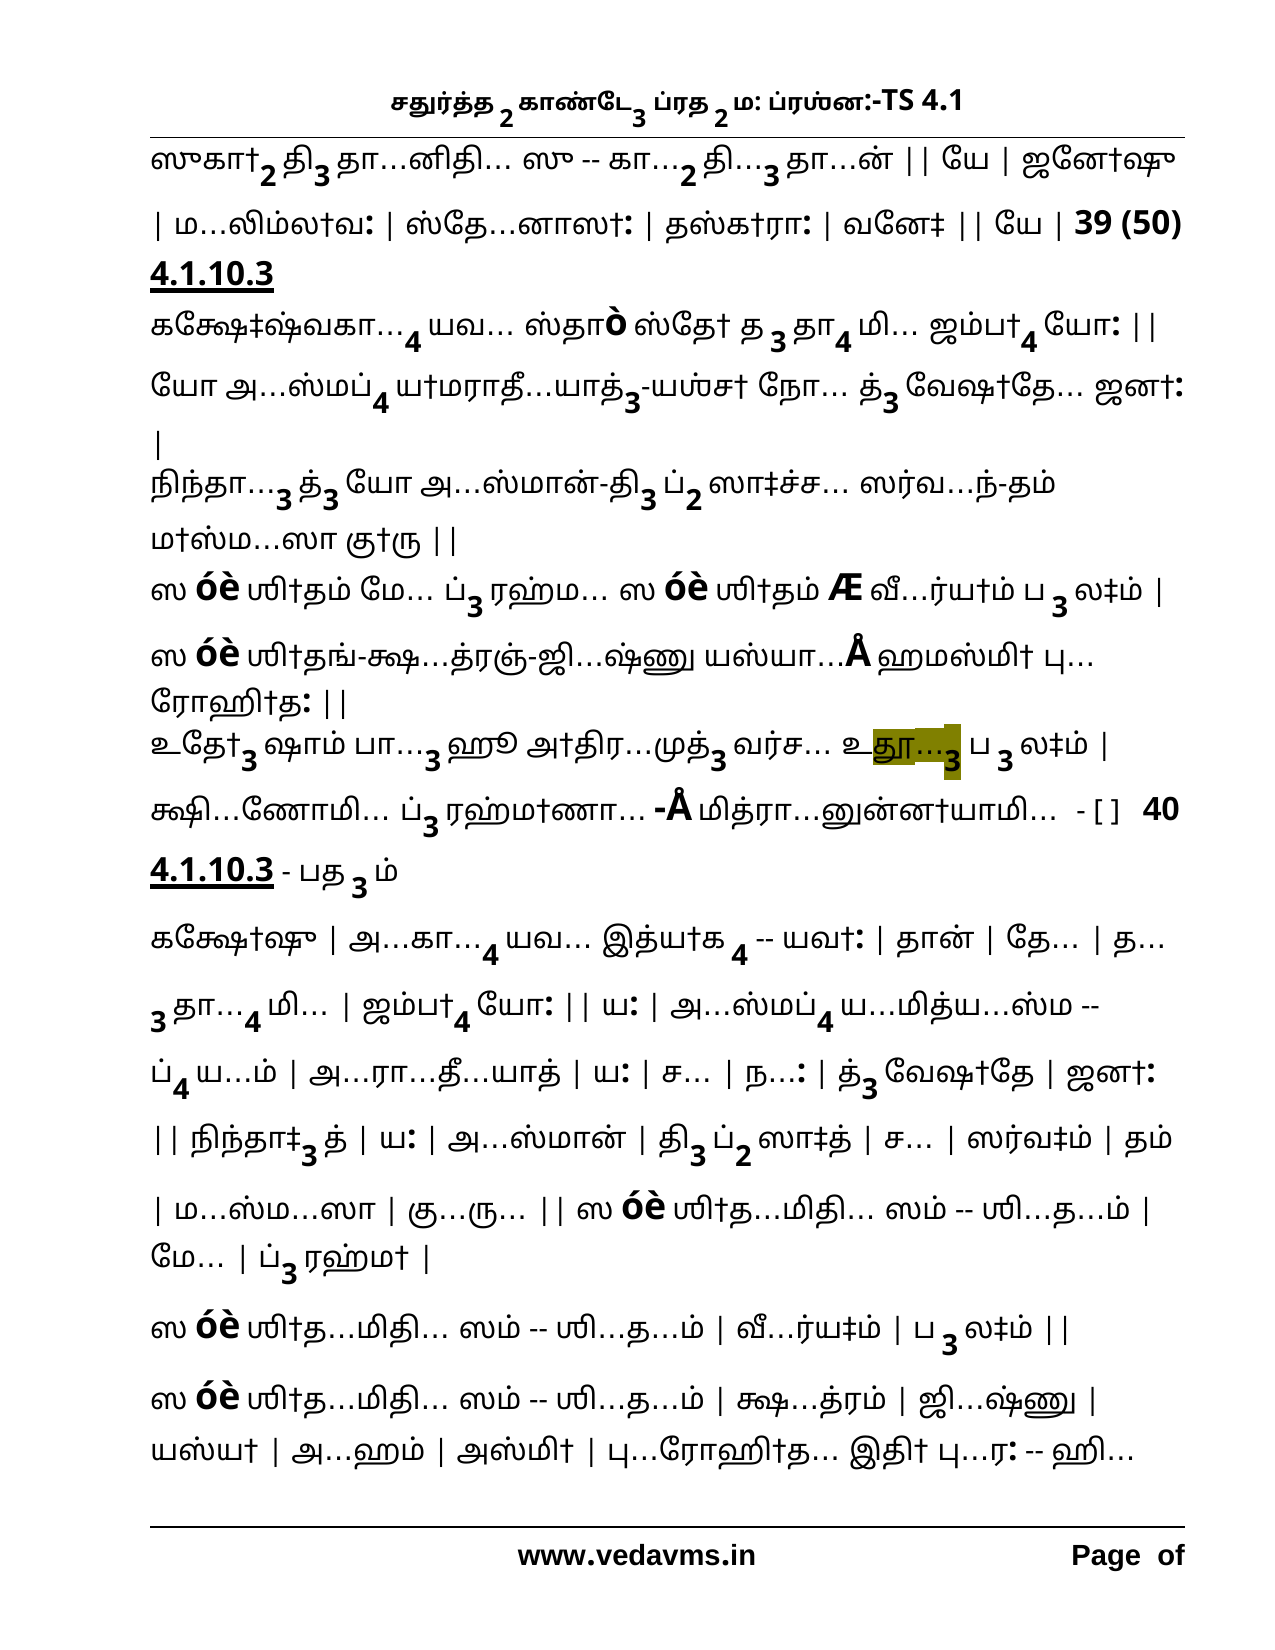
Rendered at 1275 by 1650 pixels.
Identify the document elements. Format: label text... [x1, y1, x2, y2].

text நிந்தா…3த்3யோ அ…ஸ்மான்-தி3ப்2ஸா‡ச்ச… ஸர்வ…ந்-தம் ம†ஸ்ம…ஸா கு†ரு || [150, 462, 1185, 561]
text 4.1.10.3 - பத3ம் [150, 846, 1185, 907]
text யோ அ…ஸ்மப்4ய†மராதீ…யாத்3-யஶ்ச† நோ… த்3வேஷ†தே… ஜன†: | [150, 361, 1185, 462]
text கக்ஷே†ஷு | அ…கா…4யவ… இத்ய†க4 -- யவ†: | தான் | தே… | த…3தா…4மி… | ஜம்ப†4யோ: || ய: | அ…ஸ்மப்4ய…மித்ய…ஸ்ம -- ப்4ய…ம் | அ…ரா…தீ…யாத் | ய: | ச… | ந…: | த்3வேஷ†தே | ஜன†: || நிந்தா‡3த் | ய: | அ…ஸ்மான் | தி3ப்2ஸா‡த் | ச… | ஸர்வ‡ம் | தம் | ம…ஸ்ம…ஸா | கு…ரு… || ஸóèஶி†த…மிதி… ஸம் -- ஶி…த…ம் | மே… | ப்3ரஹ்ம† | [150, 913, 1185, 1293]
text கக்ஷே‡ஷ்வகா…4யவ… ஸ்தாòஸ்தே† த3தா4மி… ஜம்ப†4யோ: || [150, 296, 1185, 361]
text க்ஷி…ணோமி… ப்3ரஹ்ம†ணா… -Åமித்ரா…னுன்ன†யாமி… - [ ] 40 [150, 780, 1185, 846]
text ஸóèஶி†தம் மே… ப்3ரஹ்ம… ஸóèஶி†தம் Æவீ…ர்ய†ம் ப3ல‡ம் | [150, 561, 1185, 626]
text ஸóèஶி†தங்-க்ஷ…த்ரஞ்-ஜி…ஷ்ணு யஸ்யா…Åஹமஸ்மி† பு…ரோஹி†த: || [150, 626, 1185, 723]
text 4.1.10.3 [150, 250, 1185, 296]
text உதே†3ஷாம் பா…3ஹூ அ†திர…முத்3வர்ச… உதூ…3 ப3ல‡ம் | [150, 723, 1185, 780]
